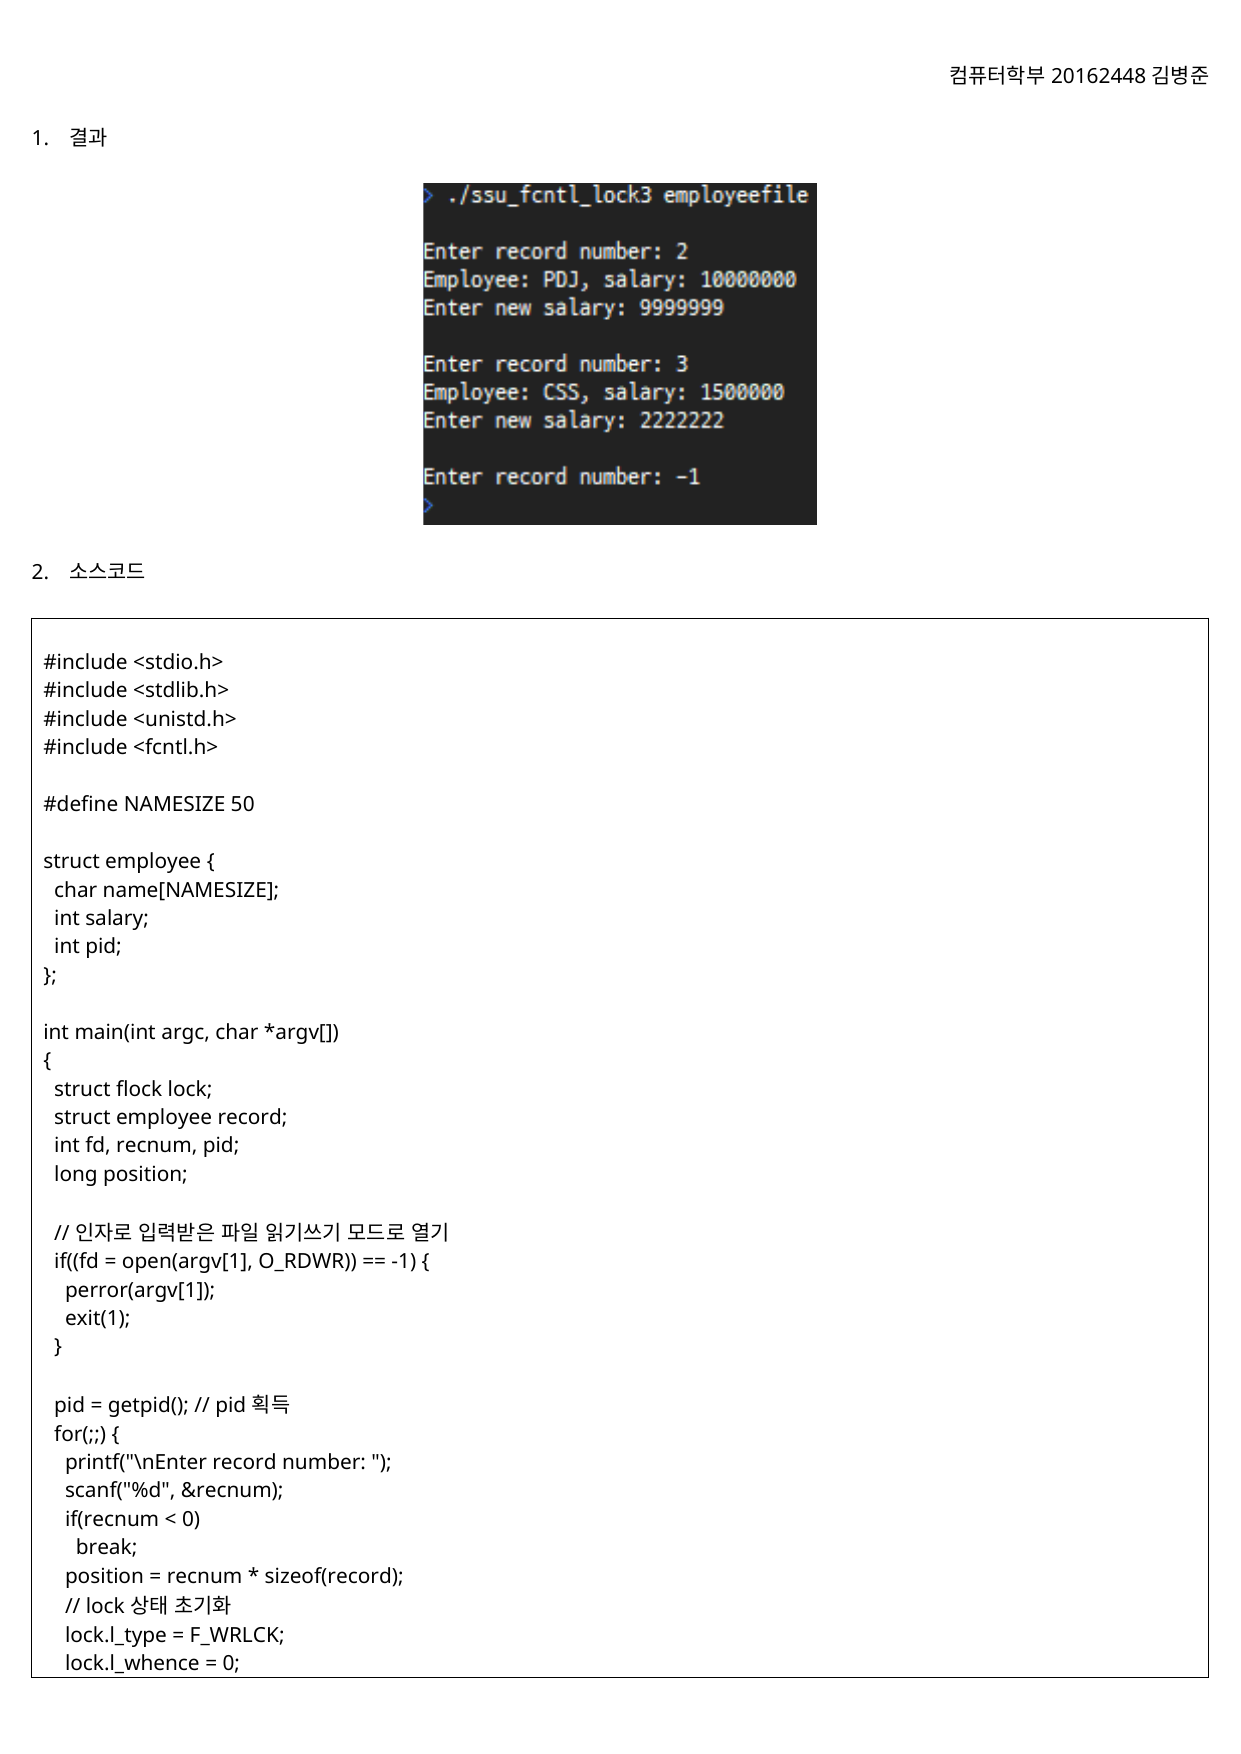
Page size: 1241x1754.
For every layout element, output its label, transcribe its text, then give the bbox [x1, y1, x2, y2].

list 소스코드 [31, 556, 1209, 586]
text 컴퓨터학부 20162448 김병준 [31, 59, 1209, 89]
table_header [32, 619, 1208, 1677]
list 결과 [31, 121, 1209, 151]
picture [423, 183, 817, 525]
